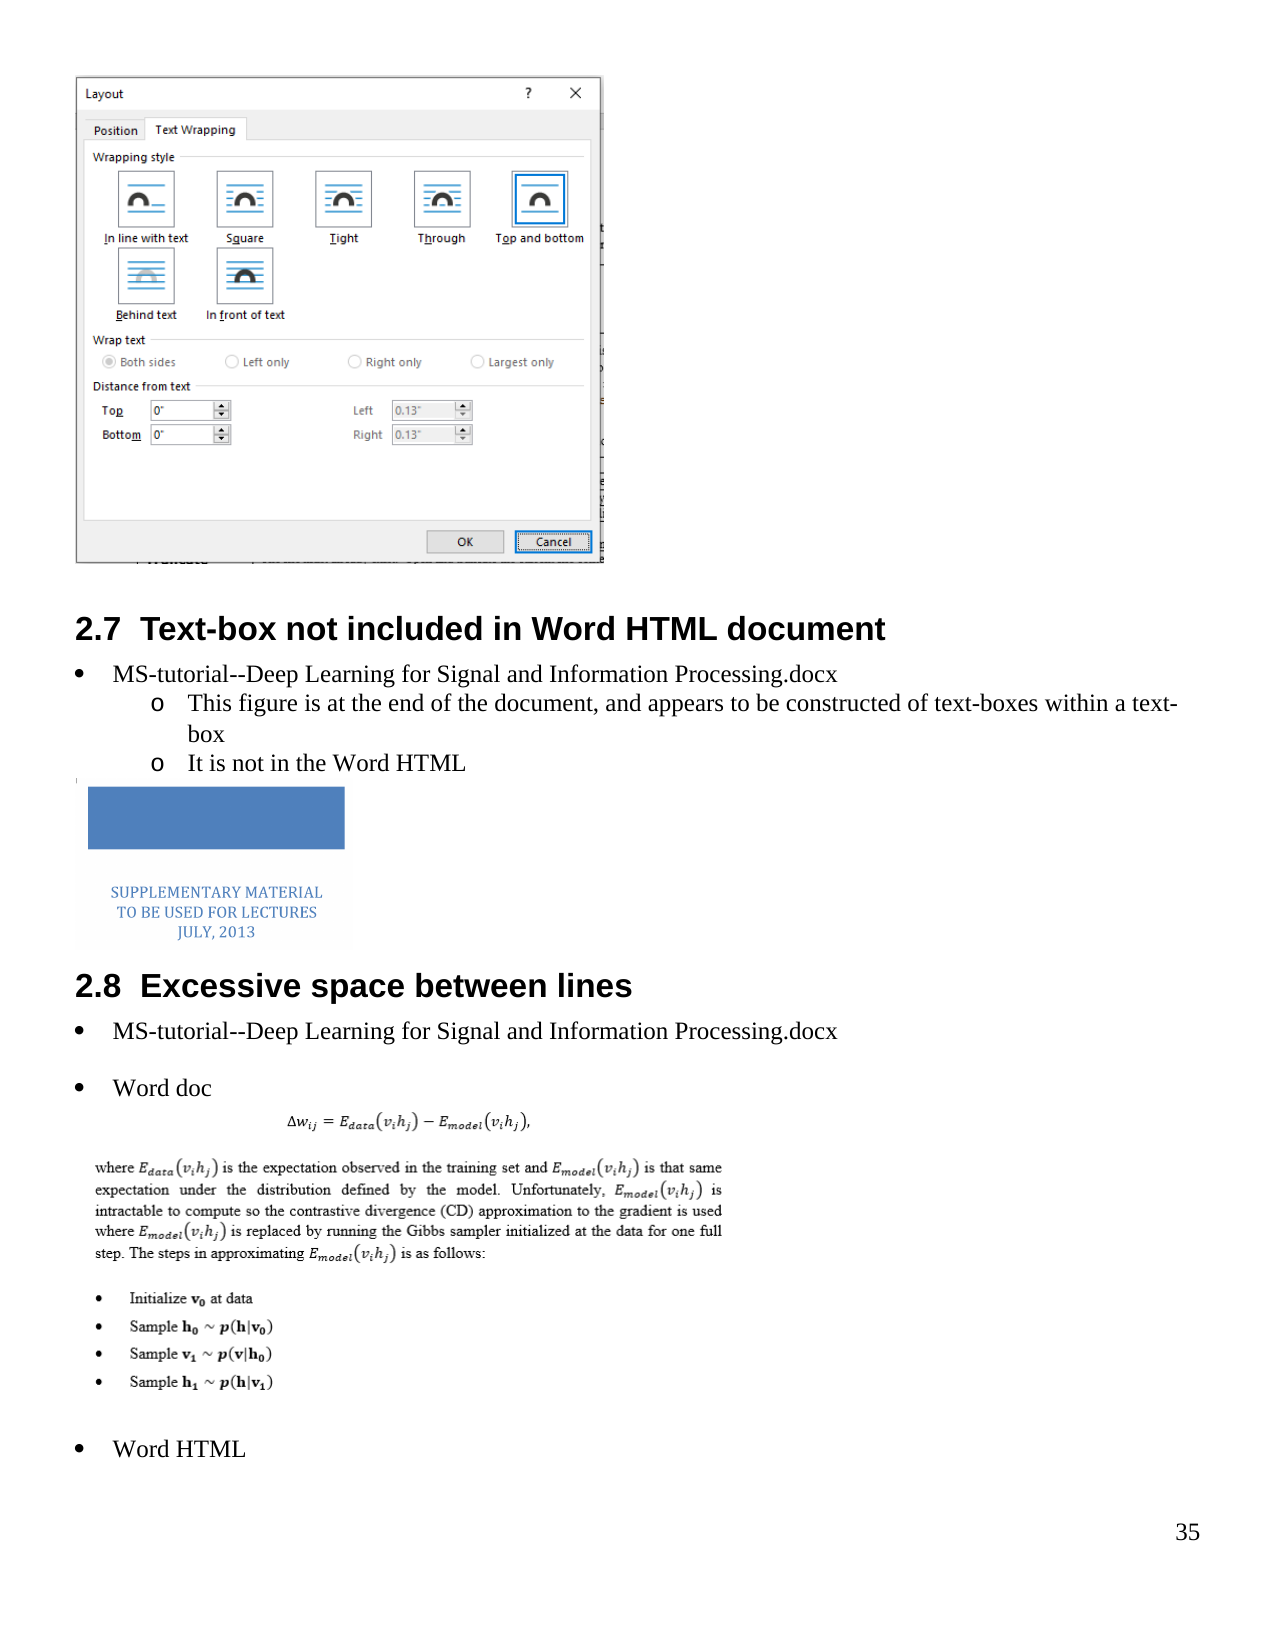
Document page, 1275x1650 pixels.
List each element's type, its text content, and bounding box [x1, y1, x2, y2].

list It is not in the Word HTML [150, 748, 1200, 778]
list Word HTML [75, 1434, 1200, 1463]
list MS-tutorial--Deep Learning for Signal and Information Processing.docx [75, 1016, 1200, 1045]
picture [75, 1102, 737, 1406]
picture [75, 75, 604, 564]
picture [75, 778, 354, 950]
list This figure is at the end of the document, and appears to be constructed of text-boxes within a text-box [150, 688, 1200, 748]
subtitle Text-box not included in Word HTML document [75, 609, 1200, 648]
list MS-tutorial--Deep Learning for Signal and Information Processing.docx [75, 659, 1200, 688]
subtitle Excessive space between lines [75, 966, 1200, 1004]
list Word doc [75, 1073, 1200, 1102]
